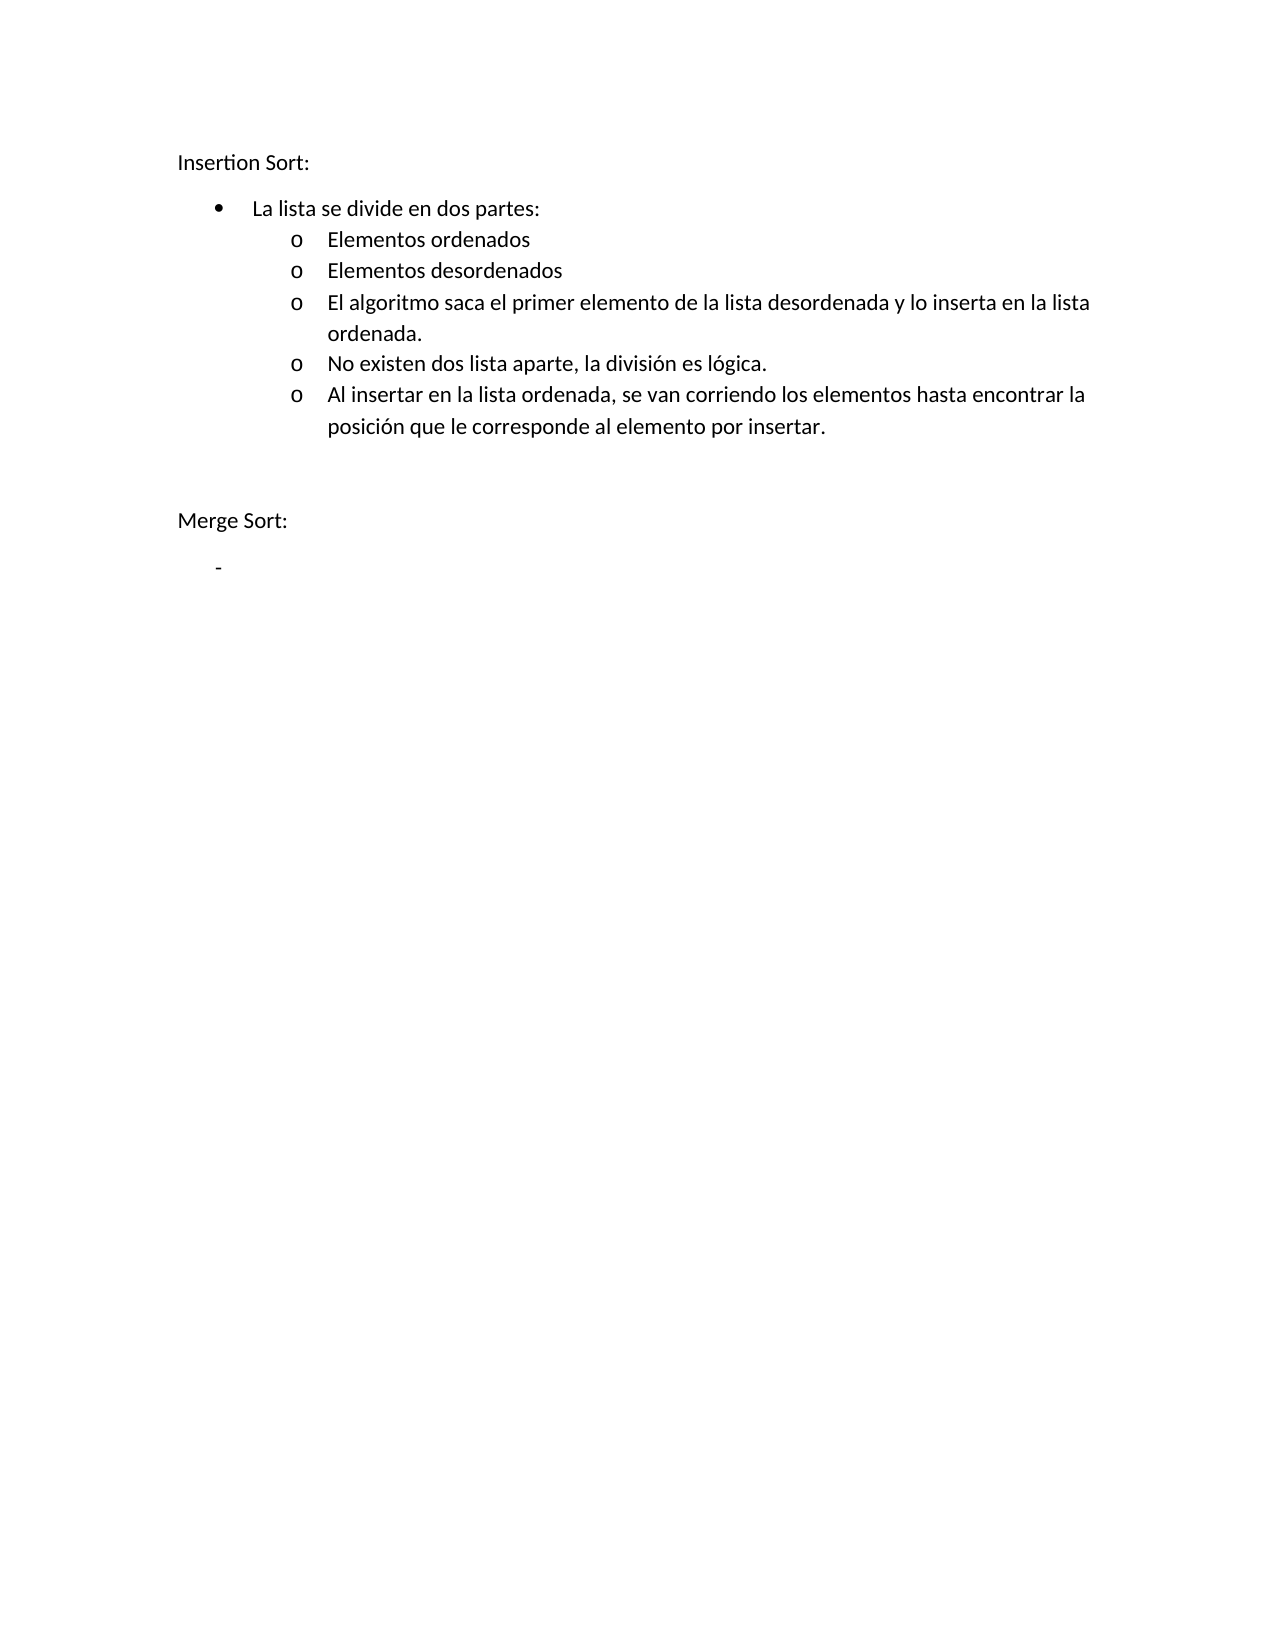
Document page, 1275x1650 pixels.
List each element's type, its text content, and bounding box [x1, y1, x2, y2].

list Elementos desordenados [290, 256, 1098, 285]
text Merge Sort: [177, 506, 1098, 534]
list No existen dos lista aparte, la división es lógica. [290, 349, 1098, 378]
list La lista se divide en dos partes: [215, 194, 1098, 222]
list Al insertar en la lista ordenada, se van corriendo los elementos hasta encontrar la posición que le corresponde al elemento por insertar. [290, 381, 1098, 440]
text Insertion Sort: [177, 148, 1098, 176]
list Elementos ordenados [290, 225, 1098, 254]
list El algoritmo saca el primer elemento de la lista desordenada y lo inserta en la lista ordenada. [290, 288, 1098, 347]
